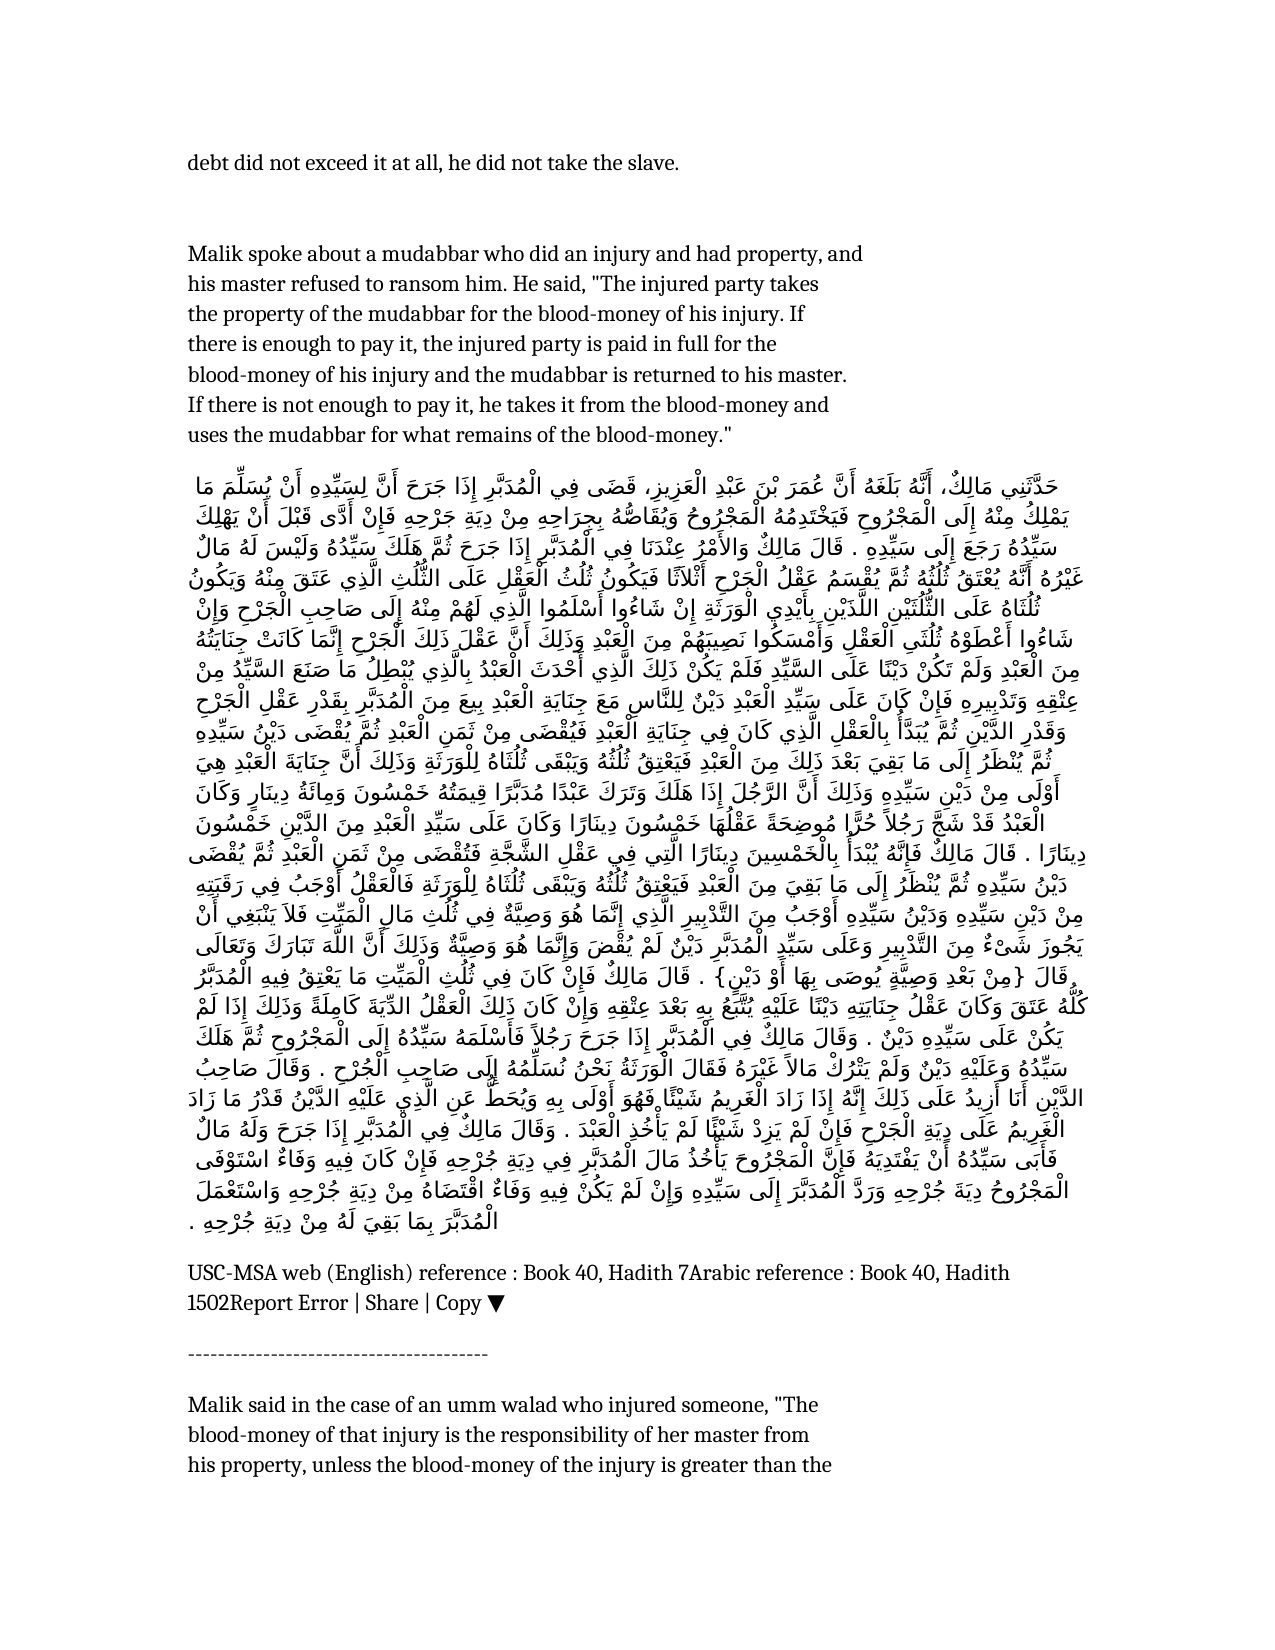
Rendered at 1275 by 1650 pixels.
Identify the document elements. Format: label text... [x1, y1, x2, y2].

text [187, 150, 1087, 448]
text حَدَّثَنِي مَالِكٌ، أَنَّهُ بَلَغَهُ أَنَّ عُمَرَ بْنَ عَبْدِ الْعَزِيزِ، قَضَى فِي الْمُدَبَّرِ إِذَا جَرَحَ أَنَّ لِسَيِّدِهِ أَنْ يُسَلِّمَ مَا يَمْلِكُ مِنْهُ إِلَى الْمَجْرُوحِ فَيَخْتَدِمُهُ الْمَجْرُوحُ وَيُقَاصُّهُ بِجِرَاحِهِ مِنْ دِيَةِ جَرْحِهِ فَإِنْ أَدَّى قَبْلَ أَنْ يَهْلِكَ سَيِّدُهُ رَجَعَ إِلَى سَيِّدِهِ ‏.‏ قَالَ مَالِكٌ وَالأَمْرُ عِنْدَنَا فِي الْمُدَبَّرِ إِذَا جَرَحَ ثُمَّ هَلَكَ سَيِّدُهُ وَلَيْسَ لَهُ مَالٌ غَيْرُهُ أَنَّهُ يُعْتَقُ ثُلُثُهُ ثُمَّ يُقْسَمُ عَقْلُ الْجَرْحِ أَثْلاَثًا فَيَكُونُ ثُلُثُ الْعَقْلِ عَلَى الثُّلُثِ الَّذِي عَتَقَ مِنْهُ وَيَكُونُ ثُلُثَاهُ عَلَى الثُّلُثَيْنِ اللَّذَيْنِ بِأَيْدِي الْوَرَثَةِ إِنْ شَاءُوا أَسْلَمُوا الَّذِي لَهُمْ مِنْهُ إِلَى صَاحِبِ الْجَرْحِ وَإِنْ شَاءُوا أَعْطَوْهُ ثُلُثَىِ الْعَقْلِ وَأَمْسَكُوا نَصِيبَهُمْ مِنَ الْعَبْدِ وَذَلِكَ أَنَّ عَقْلَ ذَلِكَ الْجَرْحِ إِنَّمَا كَانَتْ جِنَايَتُهُ مِنَ الْعَبْدِ وَلَمْ تَكُنْ دَيْنًا عَلَى السَّيِّدِ فَلَمْ يَكُنْ ذَلِكَ الَّذِي أَحْدَثَ الْعَبْدُ بِالَّذِي يُبْطِلُ مَا صَنَعَ السَّيِّدُ مِنْ عِتْقِهِ وَتَدْبِيرِهِ فَإِنْ كَانَ عَلَى سَيِّدِ الْعَبْدِ دَيْنٌ لِلنَّاسِ مَعَ جِنَايَةِ الْعَبْدِ بِيعَ مِنَ الْمُدَبَّرِ بِقَدْرِ عَقْلِ الْجَرْحِ وَقَدْرِ الدَّيْنِ ثُمَّ يُبَدَّأُ بِالْعَقْلِ الَّذِي كَانَ فِي جِنَايَةِ الْعَبْدِ فَيُقْضَى مِنْ ثَمَنِ الْعَبْدِ ثُمَّ يُقْضَى دَيْنُ سَيِّدِهِ ثُمَّ يُنْظَرُ إِلَى مَا بَقِيَ بَعْدَ ذَلِكَ مِنَ الْعَبْدِ فَيَعْتِقُ ثُلُثُهُ وَيَبْقَى ثُلُثَاهُ لِلْوَرَثَةِ وَذَلِكَ أَنَّ جِنَايَةَ الْعَبْدِ هِيَ أَوْلَى مِنْ دَيْنِ سَيِّدِهِ وَذَلِكَ أَنَّ الرَّجُلَ إِذَا هَلَكَ وَتَرَكَ عَبْدًا مُدَبَّرًا قِيمَتُهُ خَمْسُونَ وَمِائَةُ دِينَارٍ وَكَانَ الْعَبْدُ قَدْ شَجَّ رَجُلاً حُرًّا مُوضِحَةً عَقْلُهَا خَمْسُونَ دِينَارًا وَكَانَ عَلَى سَيِّدِ الْعَبْدِ مِنَ الدَّيْنِ خَمْسُونَ دِينَارًا ‏.‏ قَالَ مَالِكٌ فَإِنَّهُ يُبْدَأُ بِالْخَمْسِينَ دِينَارًا الَّتِي فِي عَقْلِ الشَّجَّةِ فَتُقْضَى مِنْ ثَمَنِ الْعَبْدِ ثُمَّ يُقْضَى دَيْنُ سَيِّدِهِ ثُمَّ يُنْظَرُ إِلَى مَا بَقِيَ مِنَ الْعَبْدِ فَيَعْتِقُ ثُلُثُهُ وَيَبْقَى ثُلُثَاهُ لِلْوَرَثَةِ فَالْعَقْلُ أَوْجَبُ فِي رَقَبَتِهِ مِنْ دَيْنِ سَيِّدِهِ وَدَيْنُ سَيِّدِهِ أَوْجَبُ مِنَ التَّدْبِيرِ الَّذِي إِنَّمَا هُوَ وَصِيَّةٌ فِي ثُلُثِ مَالِ الْمَيِّتِ فَلاَ يَنْبَغِي أَنْ يَجُوزَ شَىْءٌ مِنَ التَّدْبِيرِ وَعَلَى سَيِّدِ الْمُدَبَّرِ دَيْنٌ لَمْ يُقْضَ وَإِنَّمَا هُوَ وَصِيَّةٌ وَذَلِكَ أَنَّ اللَّهَ تَبَارَكَ وَتَعَالَى قَالَ ‏{‏مِنْ بَعْدِ وَصِيَّةٍ يُوصَى بِهَا أَوْ دَيْنٍ‏}‏ ‏.‏ قَالَ مَالِكٌ فَإِنْ كَانَ فِي ثُلُثِ الْمَيِّتِ مَا يَعْتِقُ فِيهِ الْمُدَبَّرُ كُلُّهُ عَتَقَ وَكَانَ عَقْلُ جِنَايَتِهِ دَيْنًا عَلَيْهِ يُتَّبَعُ بِهِ بَعْدَ عِتْقِهِ وَإِنْ كَانَ ذَلِكَ الْعَقْلُ الدِّيَةَ كَامِلَةً وَذَلِكَ إِذَا لَمْ يَكُنْ عَلَى سَيِّدِهِ دَيْنٌ ‏.‏ وَقَالَ مَالِكٌ فِي الْمُدَبَّرِ إِذَا جَرَحَ رَجُلاً فَأَسْلَمَهُ سَيِّدُهُ إِلَى الْمَجْرُوحِ ثُمَّ هَلَكَ سَيِّدُهُ وَعَلَيْهِ دَيْنٌ وَلَمْ يَتْرُكْ مَالاً غَيْرَهُ فَقَالَ الْوَرَثَةُ نَحْنُ نُسَلِّمُهُ إِلَى صَاحِبِ الْجُرْحِ ‏.‏ وَقَالَ صَاحِبُ الدَّيْنِ أَنَا أَزِيدُ عَلَى ذَلِكَ إِنَّهُ إِذَا زَادَ الْغَرِيمُ شَيْئًا فَهُوَ أَوْلَى بِهِ وَيُحَطُّ عَنِ الَّذِي عَلَيْهِ الدَّيْنُ قَدْرُ مَا زَادَ الْغَرِيمُ عَلَى دِيَةِ الْجَرْحِ فَإِنْ لَمْ يَزِدْ شَيْئًا لَمْ يَأْخُذِ الْعَبْدَ ‏.‏ وَقَالَ مَالِكٌ فِي الْمُدَبَّرِ إِذَا جَرَحَ وَلَهُ مَالٌ فَأَبَى سَيِّدُهُ أَنْ يَفْتَدِيَهُ فَإِنَّ الْمَجْرُوحَ يَأْخُذُ مَالَ الْمُدَبَّرِ فِي دِيَةِ جُرْحِهِ فَإِنْ كَانَ فِيهِ وَفَاءٌ اسْتَوْفَى الْمَجْرُوحُ دِيَةَ جُرْحِهِ وَرَدَّ الْمُدَبَّرَ إِلَى سَيِّدِهِ وَإِنْ لَمْ يَكُنْ فِيهِ وَفَاءٌ اقْتَضَاهُ مِنْ دِيَةِ جُرْحِهِ وَاسْتَعْمَلَ الْمُدَبَّرَ بِمَا بَقِيَ لَهُ مِنْ دِيَةِ جُرْحِهِ ‏.‏ [187, 473, 1087, 1234]
text USC-MSA web (English) reference : Book 40, Hadith 7Arabic reference : Book 40, Hadith 1502Report Error | Share | Copy ▼ [187, 1259, 1087, 1316]
text ---------------------------------------- [187, 1341, 1087, 1367]
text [187, 1392, 1087, 1478]
